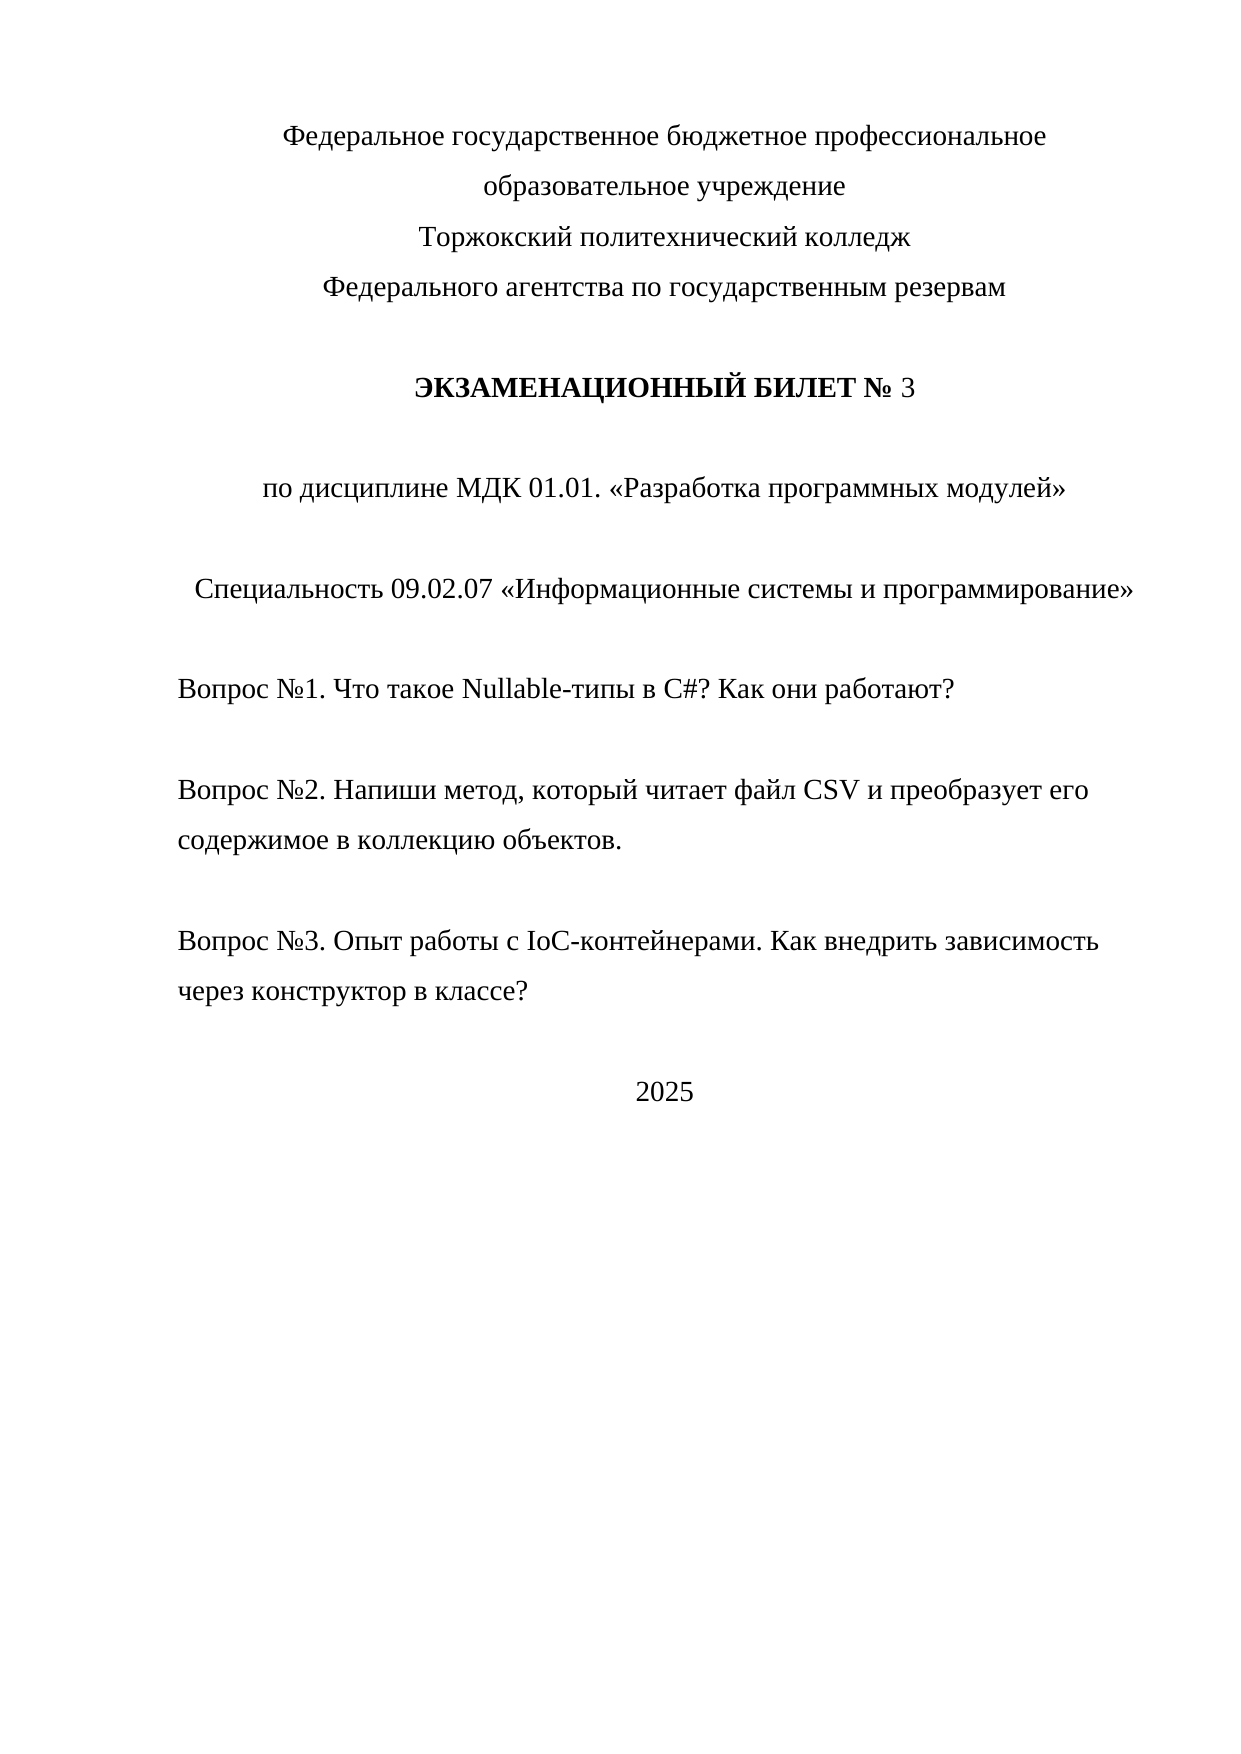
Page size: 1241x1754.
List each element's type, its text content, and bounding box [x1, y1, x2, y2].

text Федеральное государственное бюджетное профессиональное [177, 118, 1152, 152]
text образовательное учреждение [177, 168, 1152, 202]
text Вопрос №2. Напиши метод, который читает файл CSV и преобразует его содержимое в коллекцию объектов. [177, 772, 1152, 856]
text Федерального агентства по государственным резервам [177, 269, 1152, 303]
text Вопрос №1. Что такое Nullable-типы в C#? Как они работают? [177, 672, 1152, 705]
text Вопрос №3. Опыт работы с IoC-контейнерами. Как внедрить зависимость через конструктор в классе? [177, 923, 1152, 1007]
text по дисциплине МДК 01.01. «Разработка программных модулей» [177, 470, 1152, 504]
text 2025 [177, 1074, 1152, 1108]
text Торжокский политехнический колледж [177, 219, 1152, 252]
text Специальность 09.02.07 «Информационные системы и программирование» [177, 571, 1152, 604]
text ЭКЗАМЕНАЦИОННЫЙ БИЛЕТ № 3 [177, 370, 1152, 403]
